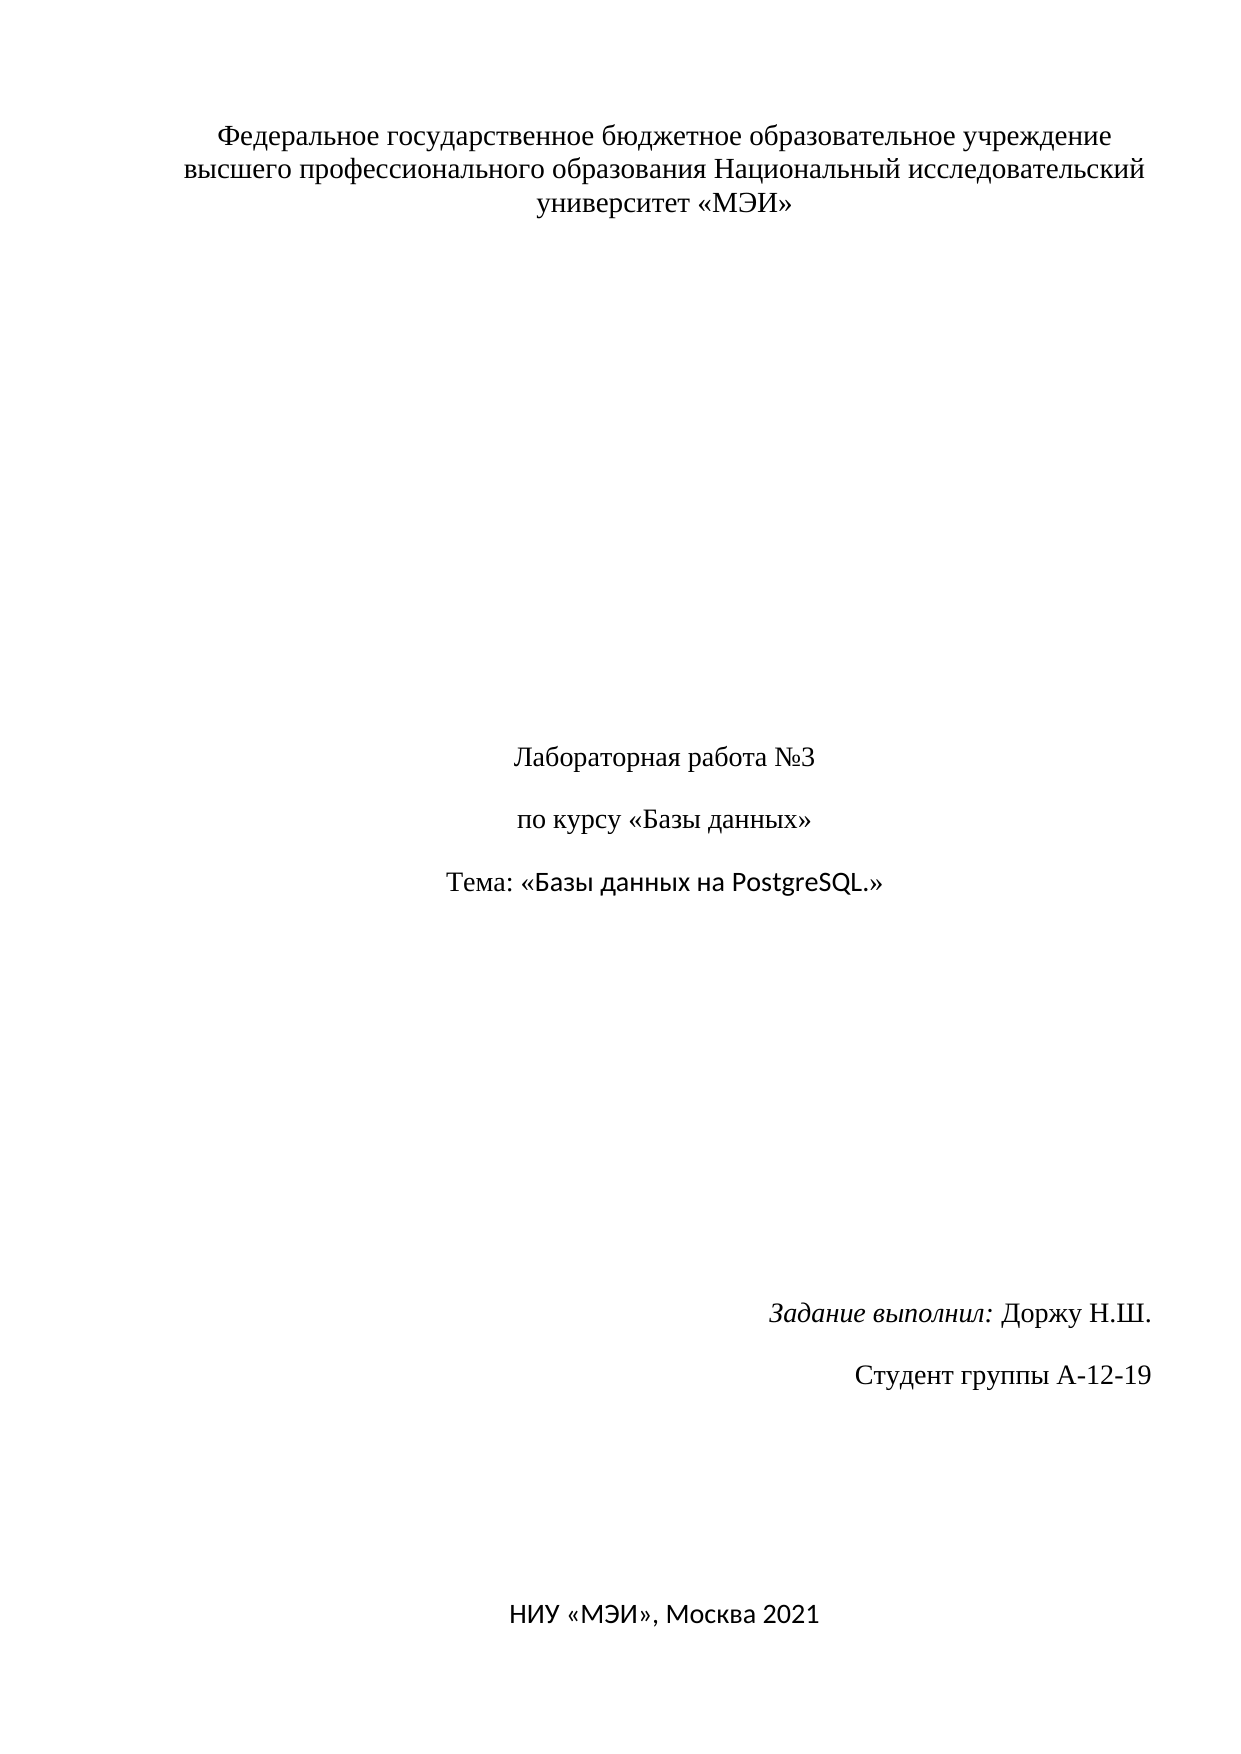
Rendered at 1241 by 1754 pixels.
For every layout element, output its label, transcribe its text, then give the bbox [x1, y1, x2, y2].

text по курсу «Базы данных» [177, 802, 1152, 834]
text Лабораторная работа №3 [177, 740, 1152, 773]
text НИУ «МЭИ», Москва 2021 [177, 1596, 1152, 1631]
text Федеральное государственное бюджетное образовательное учреждение высшего профессионального образования Национальный исследовательский университет «МЭИ» [177, 118, 1152, 219]
text Задание выполнил: Доржу Н.Ш. [177, 1296, 1152, 1329]
text Студент группы A-12-19 [177, 1358, 1152, 1390]
text Тема: «Базы данных на PostgreSQL.» [177, 863, 1152, 898]
